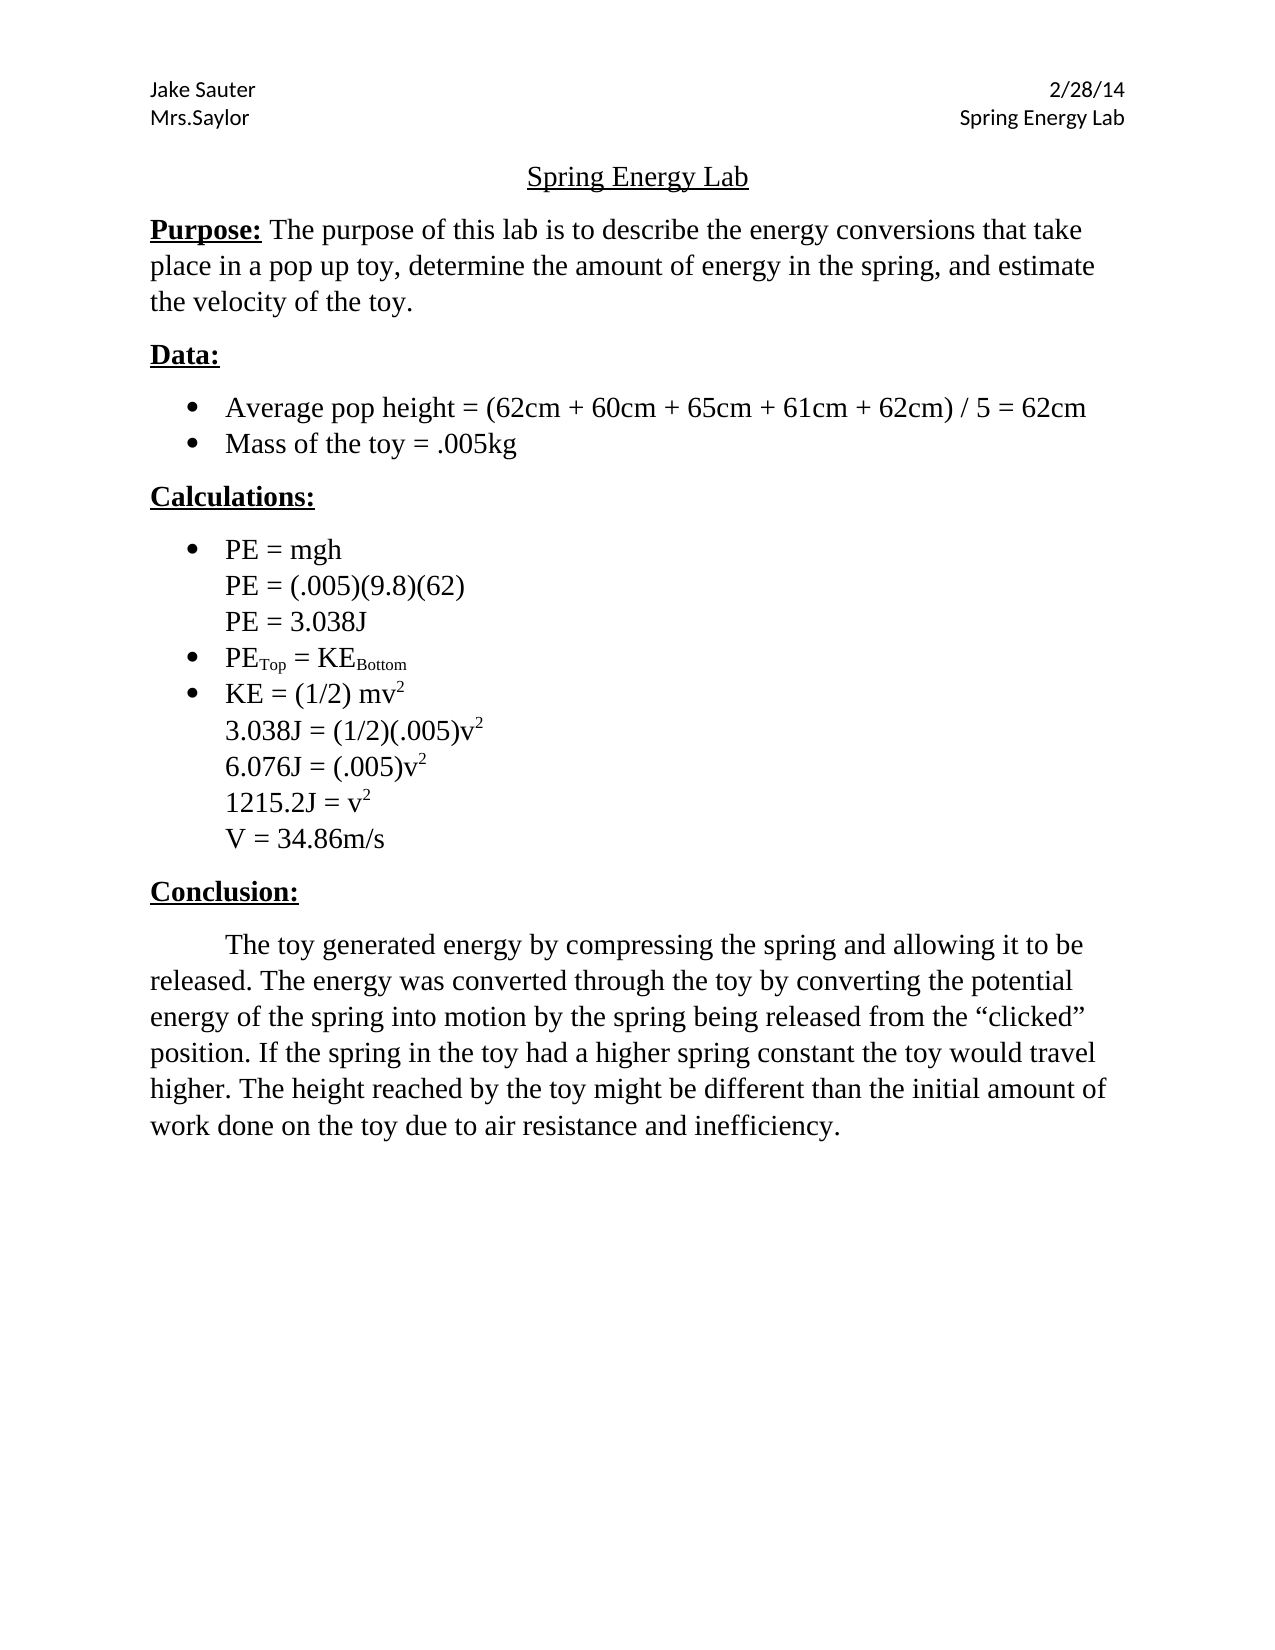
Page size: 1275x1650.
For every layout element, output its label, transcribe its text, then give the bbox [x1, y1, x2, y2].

text Data: [150, 337, 1125, 371]
text Calculations: [150, 479, 1125, 512]
text Spring Energy Lab [150, 159, 1125, 193]
list V = 34.86m/s [225, 821, 1125, 855]
list 3.038J = (1/2)(.005)v2 [225, 713, 1125, 746]
list 1215.2J = v2 [225, 785, 1125, 819]
list PE = 3.038J [225, 604, 1125, 638]
list PE = (.005)(9.8)(62) [225, 568, 1125, 602]
list PETop = KEBottom [187, 640, 1125, 674]
text Purpose: The purpose of this lab is to describe the energy conversions that take place in a pop up toy, determine the amount of energy in the spring, and estimate the velocity of the toy. [150, 212, 1125, 318]
text The toy generated energy by compressing the spring and allowing it to be released. The energy was converted through the toy by converting the potential energy of the spring into motion by the spring being released from the “clicked” position. If the spring in the toy had a higher spring constant the toy would travel higher. The height reached by the toy might be different than the initial amount of work done on the toy due to air resistance and inefficiency. [150, 927, 1125, 1141]
list KE = (1/2) mv2 [187, 677, 1125, 710]
list 6.076J = (.005)v2 [225, 749, 1125, 782]
text Conclusion: [150, 874, 1125, 908]
list Mass of the toy = .005kg [187, 426, 1125, 460]
list Average pop height = (62cm + 60cm + 65cm + 61cm + 62cm) / 5 = 62cm [187, 390, 1125, 423]
list PE = mgh [187, 532, 1125, 565]
